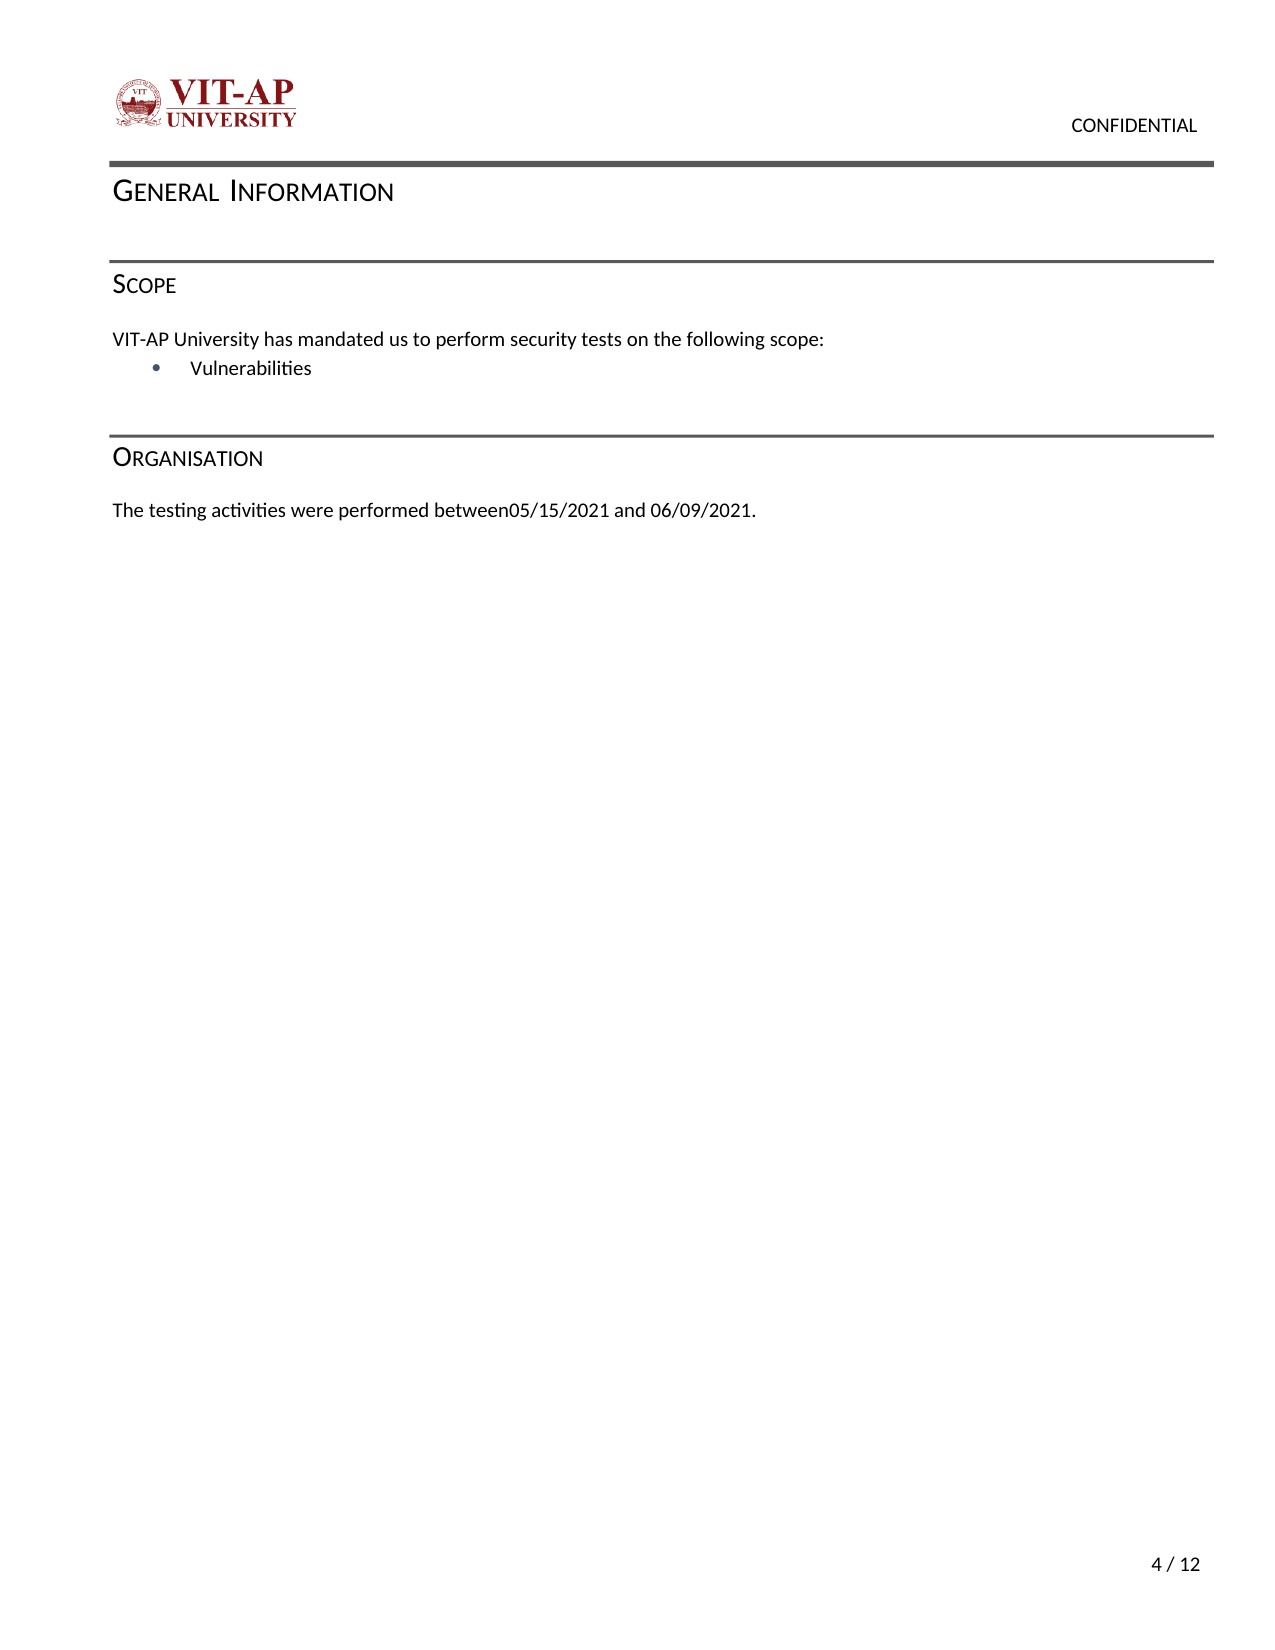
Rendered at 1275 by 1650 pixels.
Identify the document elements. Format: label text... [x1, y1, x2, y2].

text The testing activities were performed between05/15/2021 and 06/09/2021. [112, 497, 1225, 523]
subtitle SCOPE [112, 265, 1225, 301]
subtitle ORGANISATION [112, 431, 1225, 473]
picture [116, 78, 297, 127]
text VIT-AP University has mandated us to perform security tests on the following scope: [112, 326, 1225, 352]
subtitle GENERAL INFORMATION [112, 169, 1225, 210]
list Vulnerabilities [153, 355, 1225, 381]
